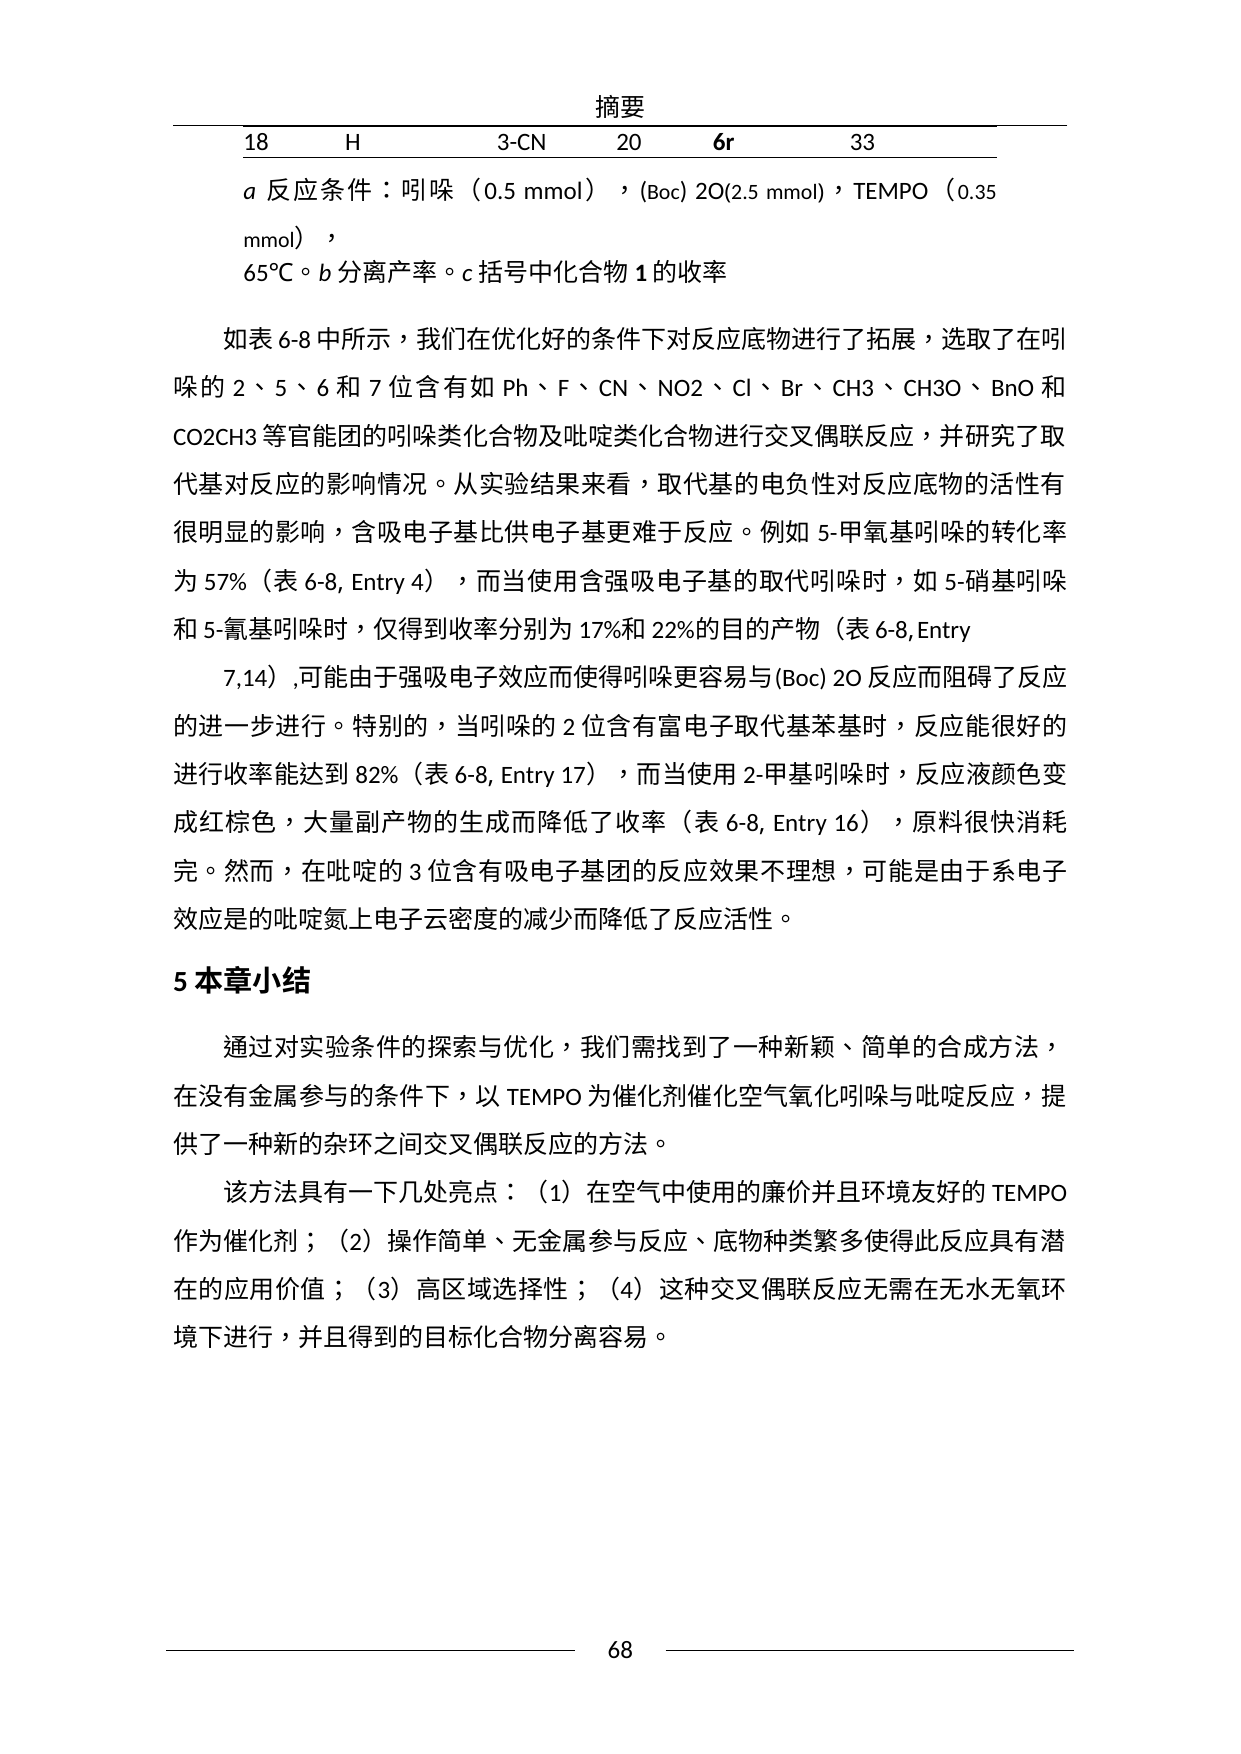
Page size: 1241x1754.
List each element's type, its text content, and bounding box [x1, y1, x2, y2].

text 该方法具有一下几处亮点：（1）在空气中使用的廉价并且环境友好的TEMPO作为催化剂；（2）操作简单、无金属参与反应、底物种类繁多使得此反应具有潜在的应用价值；（3）高区域选择性；（4）这种交叉偶联反应无需在无水无氧环境下进行，并且得到的目标化合物分离容易。 [173, 1161, 1067, 1354]
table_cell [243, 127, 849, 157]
text 如表6-8中所示，我们在优化好的条件下对反应底物进行了拓展，选取了在吲哚的2、5、6和7位含有如Ph、F、CN、NO2、Cl、Br、CH3、CH3O、BnO和CO2CH3等官能团的吲哚类化合物及吡啶类化合物进行交叉偶联反应，并研究了取代基对反应的影响情况。从实验结果来看，取代基的电负性对反应底物的活性有很明显的影响，含吸电子基比供电子基更难于反应。例如5-甲氧基吲哚的转化率为57%（表6-8, Entry 4），而当使用含强吸电子基的取代吲哚时，如5-硝基吲哚和5-氰基吲哚时，仅得到收率分别为17%和22%的目的产物（表6-8, Entry [173, 307, 1067, 646]
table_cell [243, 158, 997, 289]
text 7,14）,可能由于强吸电子效应而使得吲哚更容易与(Boc) 2O反应而阻碍了反应的进一步进行。特别的，当吲哚的2位含有富电子取代基苯基时，反应能很好的进行收率能达到82%（表6-8, Entry 17），而当使用2-甲基吲哚时，反应液颜色变成红棕色，大量副产物的生成而降低了收率（表6-8, Entry 16），原料很快消耗完。然而，在吡啶的3位含有吸电子基团的反应效果不理想，可能是由于系电子效应是的吡啶氮上电子云密度的减少而降低了反应活性。 [173, 646, 1067, 936]
subtitle 5 本章小结 [173, 960, 1067, 999]
text 通过对实验条件的探索与优化，我们需找到了一种新颖、简单的合成方法，在没有金属参与的条件下，以TEMPO为催化剂催化空气氧化吲哚与吡啶反应，提供了一种新的杂环之间交叉偶联反应的方法。 [173, 1016, 1067, 1161]
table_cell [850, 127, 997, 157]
